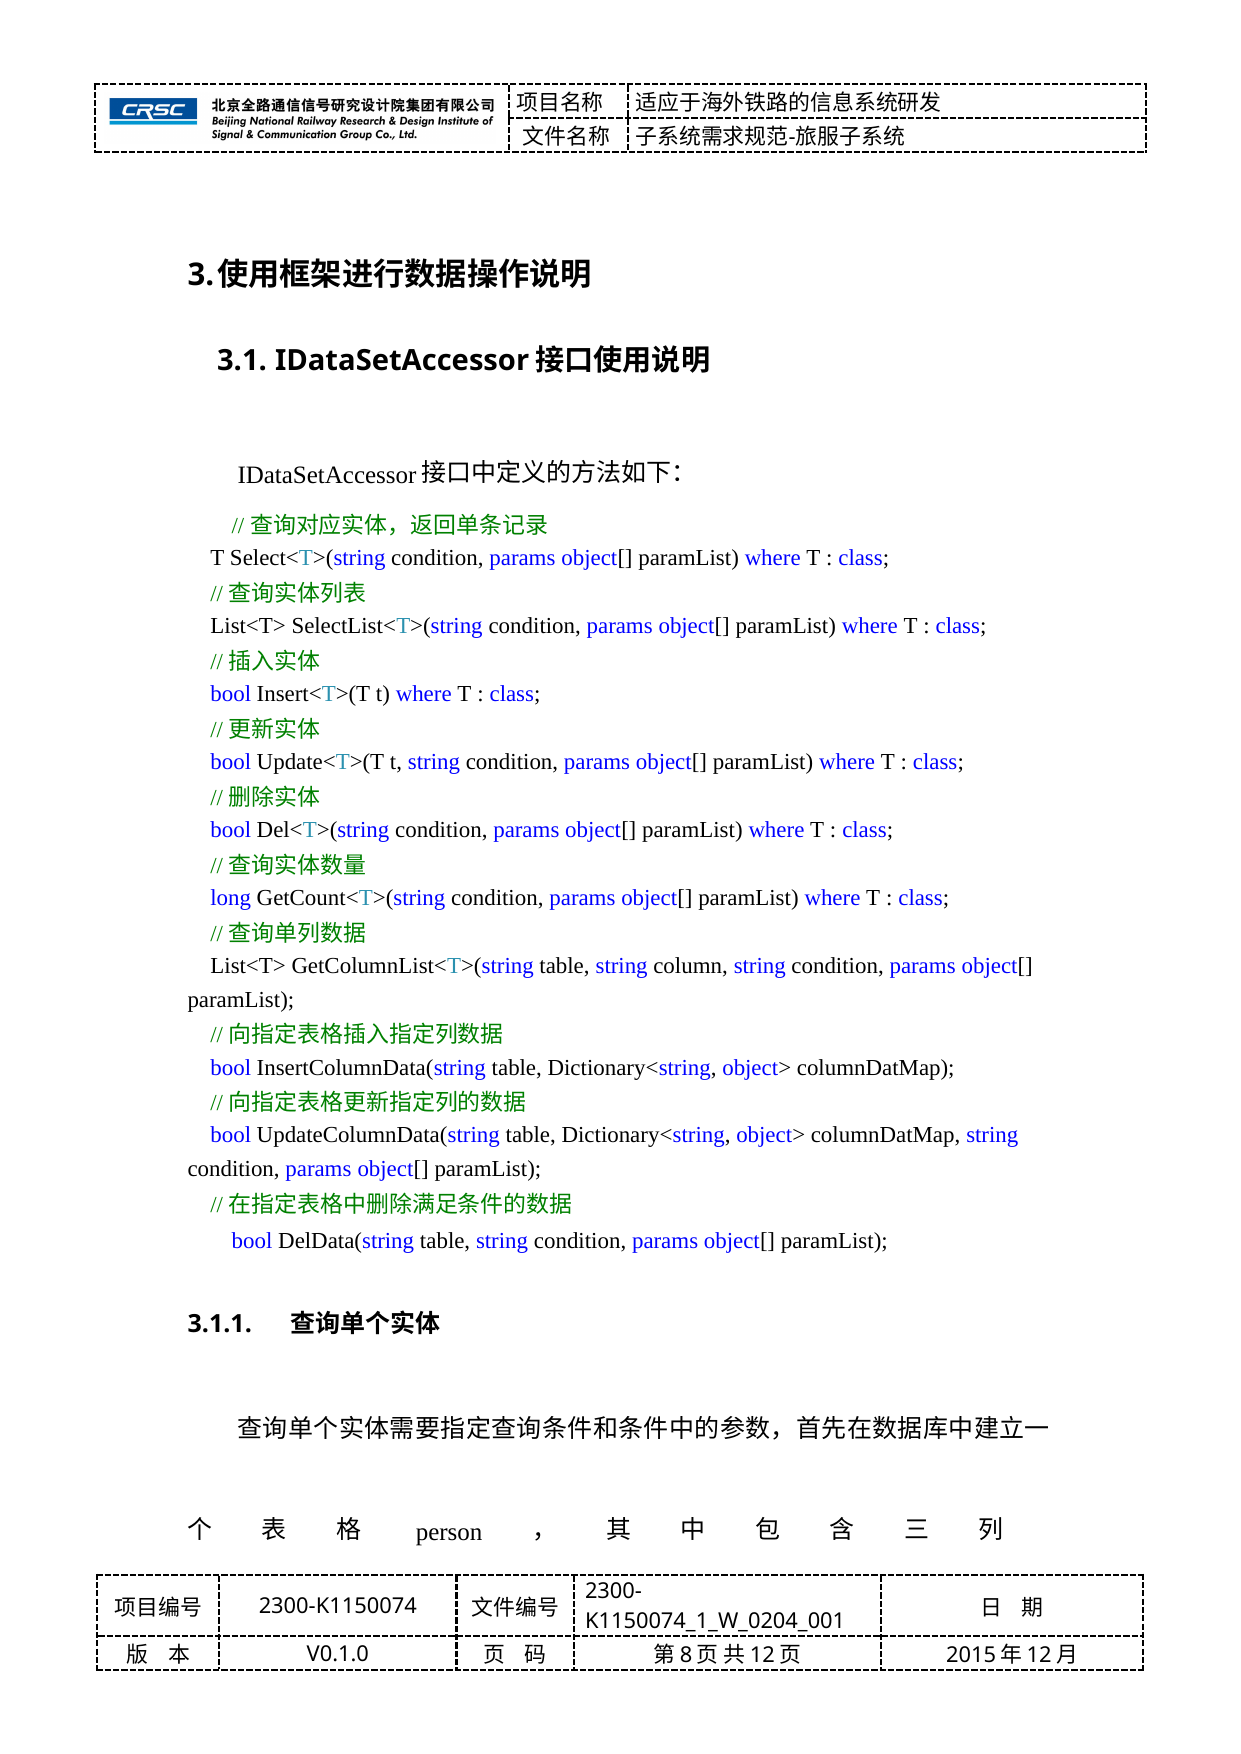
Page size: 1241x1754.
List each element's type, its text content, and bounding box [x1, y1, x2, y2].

text // 查询实体列表 [187, 574, 1053, 608]
text // 向指定表格插入指定列数据 [187, 1016, 1053, 1050]
text List<T> GetColumnList<T>(string table, string column, string condition, params object[] paramList); [187, 948, 1053, 1016]
text IDataSetAccessor接口中定义的方法如下： [187, 421, 1053, 488]
text bool Insert<T>(T t) where T : class; [187, 676, 1053, 710]
text // 更新实体 [187, 710, 1053, 744]
text // 查询单列数据 [187, 914, 1053, 948]
subtitle IDataSetAccessor接口使用说明 [217, 323, 1053, 391]
text bool InsertColumnData(string table, Dictionary<string, object> columnDatMap); [187, 1050, 1053, 1084]
text bool Update<T>(T t, string condition, params object[] paramList) where T : class; [187, 744, 1053, 778]
text List<T> SelectList<T>(string condition, params object[] paramList) where T : class; [187, 608, 1053, 642]
text bool DelData(string table, string condition, params object[] paramList); [187, 1220, 1053, 1254]
text 查询单个实体需要指定查询条件和条件中的参数，首先在数据库中建立一个表格person，其中包含三列，id（number），name(varchar2)，note(varchar2)，然后定义一个实体类(PO)Person： [187, 1376, 1053, 1546]
text // 向指定表格更新指定列的数据 [187, 1084, 1053, 1118]
subtitle 查询单个实体 [187, 1288, 1053, 1356]
text // 查询实体数量 [187, 846, 1053, 880]
text bool UpdateColumnData(string table, Dictionary<string, object> columnDatMap, string condition, params object[] paramList); [187, 1118, 1053, 1186]
text long GetCount<T>(string condition, params object[] paramList) where T : class; [187, 880, 1053, 914]
text T Select<T>(string condition, params object[] paramList) where T : class; [187, 541, 1053, 574]
text bool Del<T>(string condition, params object[] paramList) where T : class; [187, 812, 1053, 846]
text // 查询对应实体，返回单条记录 [187, 507, 1053, 541]
text // 删除实体 [187, 778, 1053, 812]
text // 插入实体 [187, 642, 1053, 676]
subtitle 使用框架进行数据操作说明 [187, 226, 1053, 294]
text // 在指定表格中删除满足条件的数据 [187, 1186, 1053, 1220]
picture [103, 92, 496, 144]
